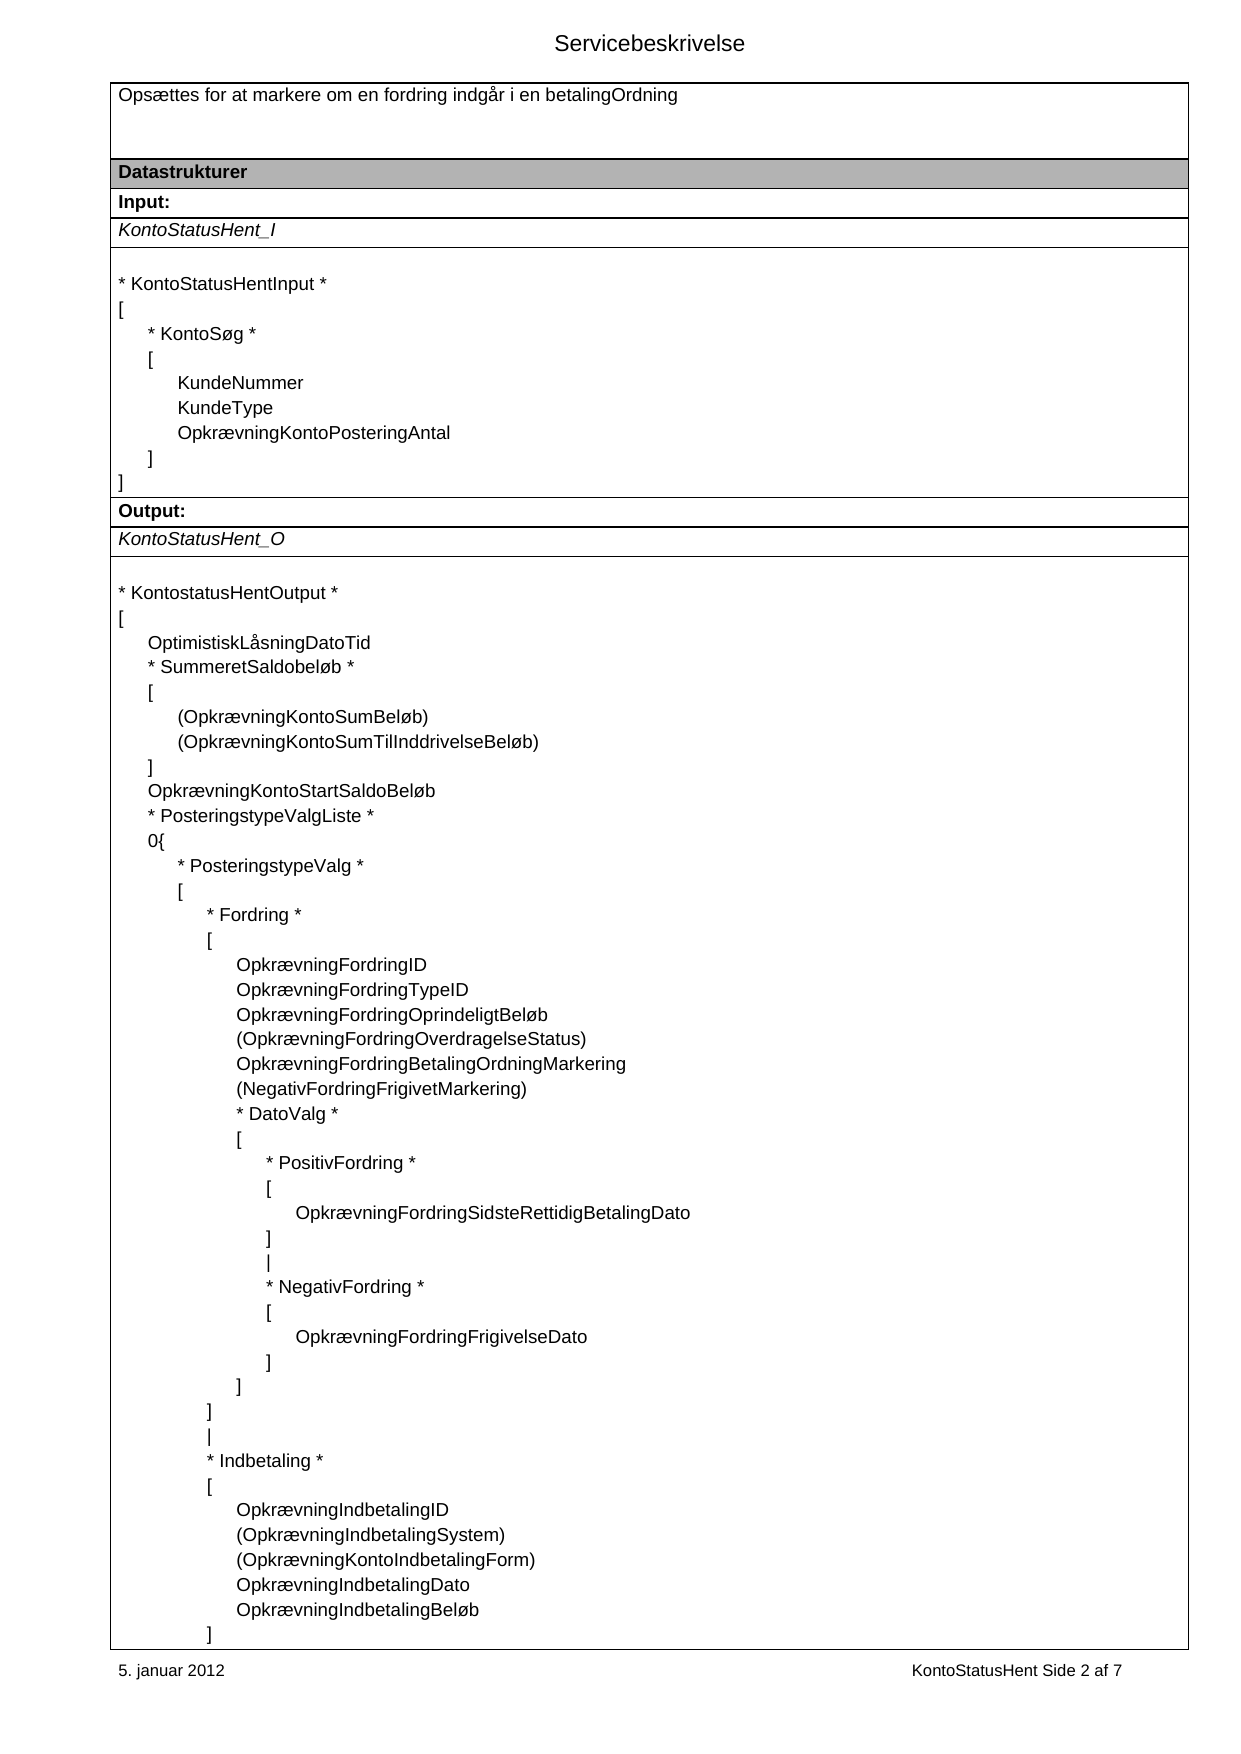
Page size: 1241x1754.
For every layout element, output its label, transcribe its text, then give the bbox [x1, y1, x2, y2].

table_cell Input: [111, 189, 1188, 217]
table_cell KontoStatusHent_I [111, 219, 1188, 247]
table_cell * KontoStatusHentInput * [ * KontoSøg * [ KundeNummer KundeType OpkrævningKontoPosteringAntal ] ] [111, 248, 1188, 497]
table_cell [111, 84, 1188, 158]
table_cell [111, 557, 1188, 1649]
table_cell Datastrukturer [111, 160, 1188, 188]
table_cell KontoStatusHent_O [111, 528, 1188, 556]
table_cell Output: [111, 498, 1188, 526]
